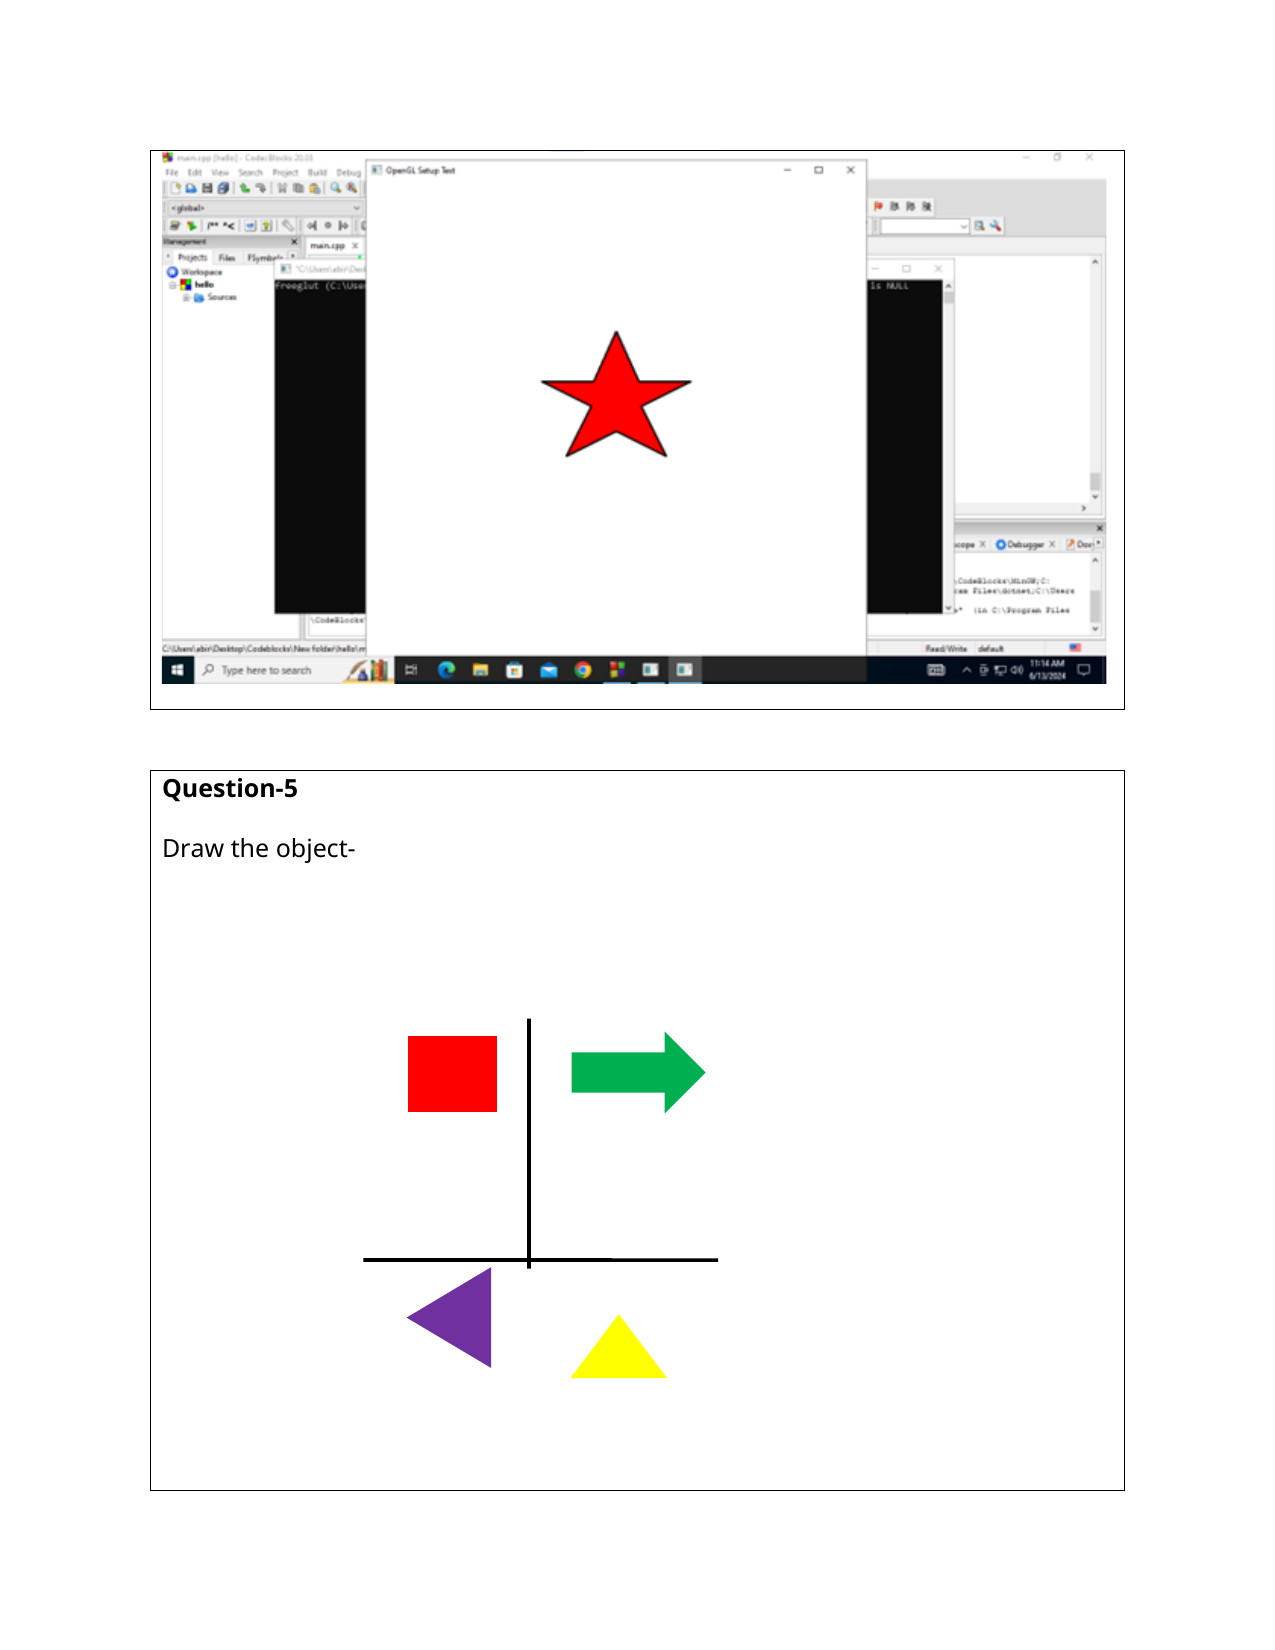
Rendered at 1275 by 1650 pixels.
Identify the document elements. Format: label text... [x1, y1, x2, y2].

table_header Question-5 Draw the object- [151, 771, 1124, 1490]
picture [161, 151, 1107, 684]
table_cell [151, 151, 1124, 708]
